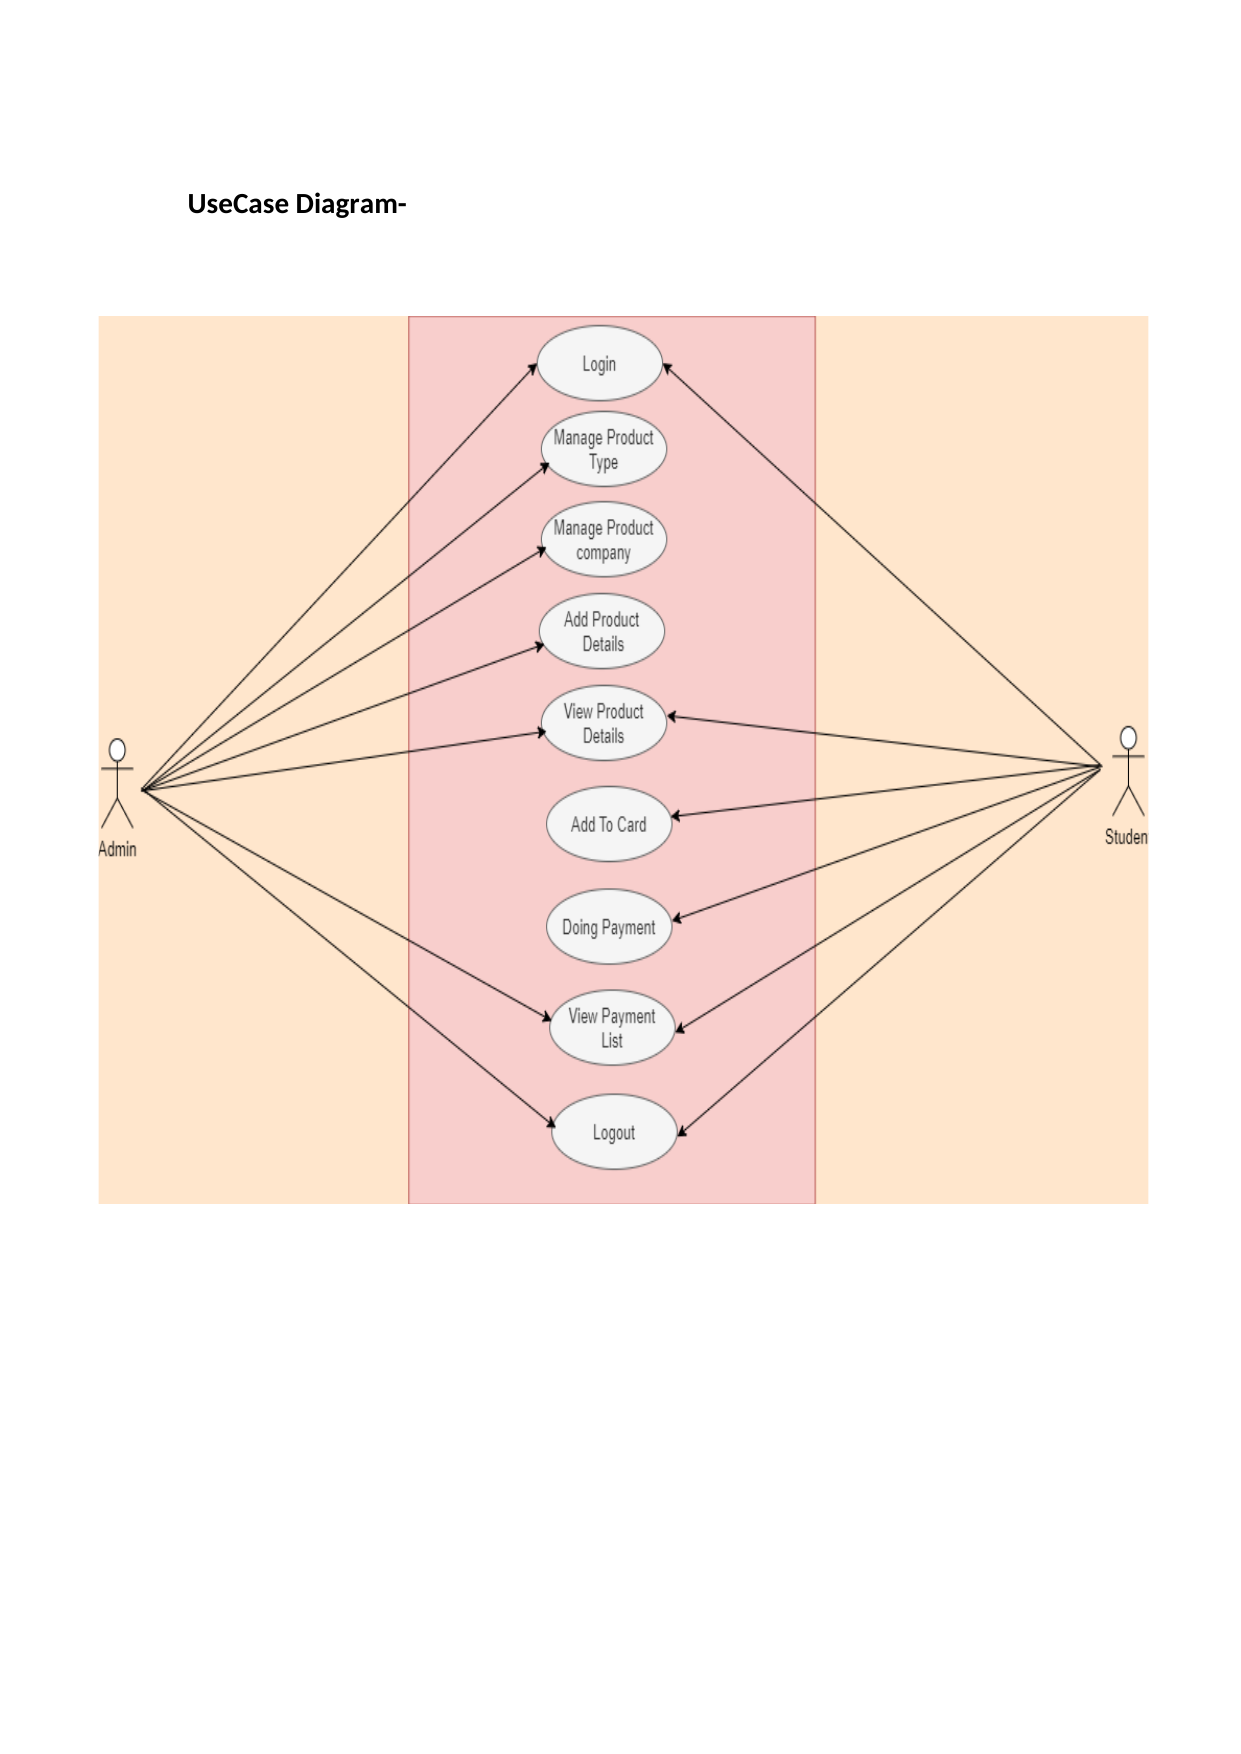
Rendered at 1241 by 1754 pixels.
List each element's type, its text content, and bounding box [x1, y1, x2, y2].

text UseCase Diagram- [187, 186, 1053, 221]
picture [98, 316, 1148, 1203]
